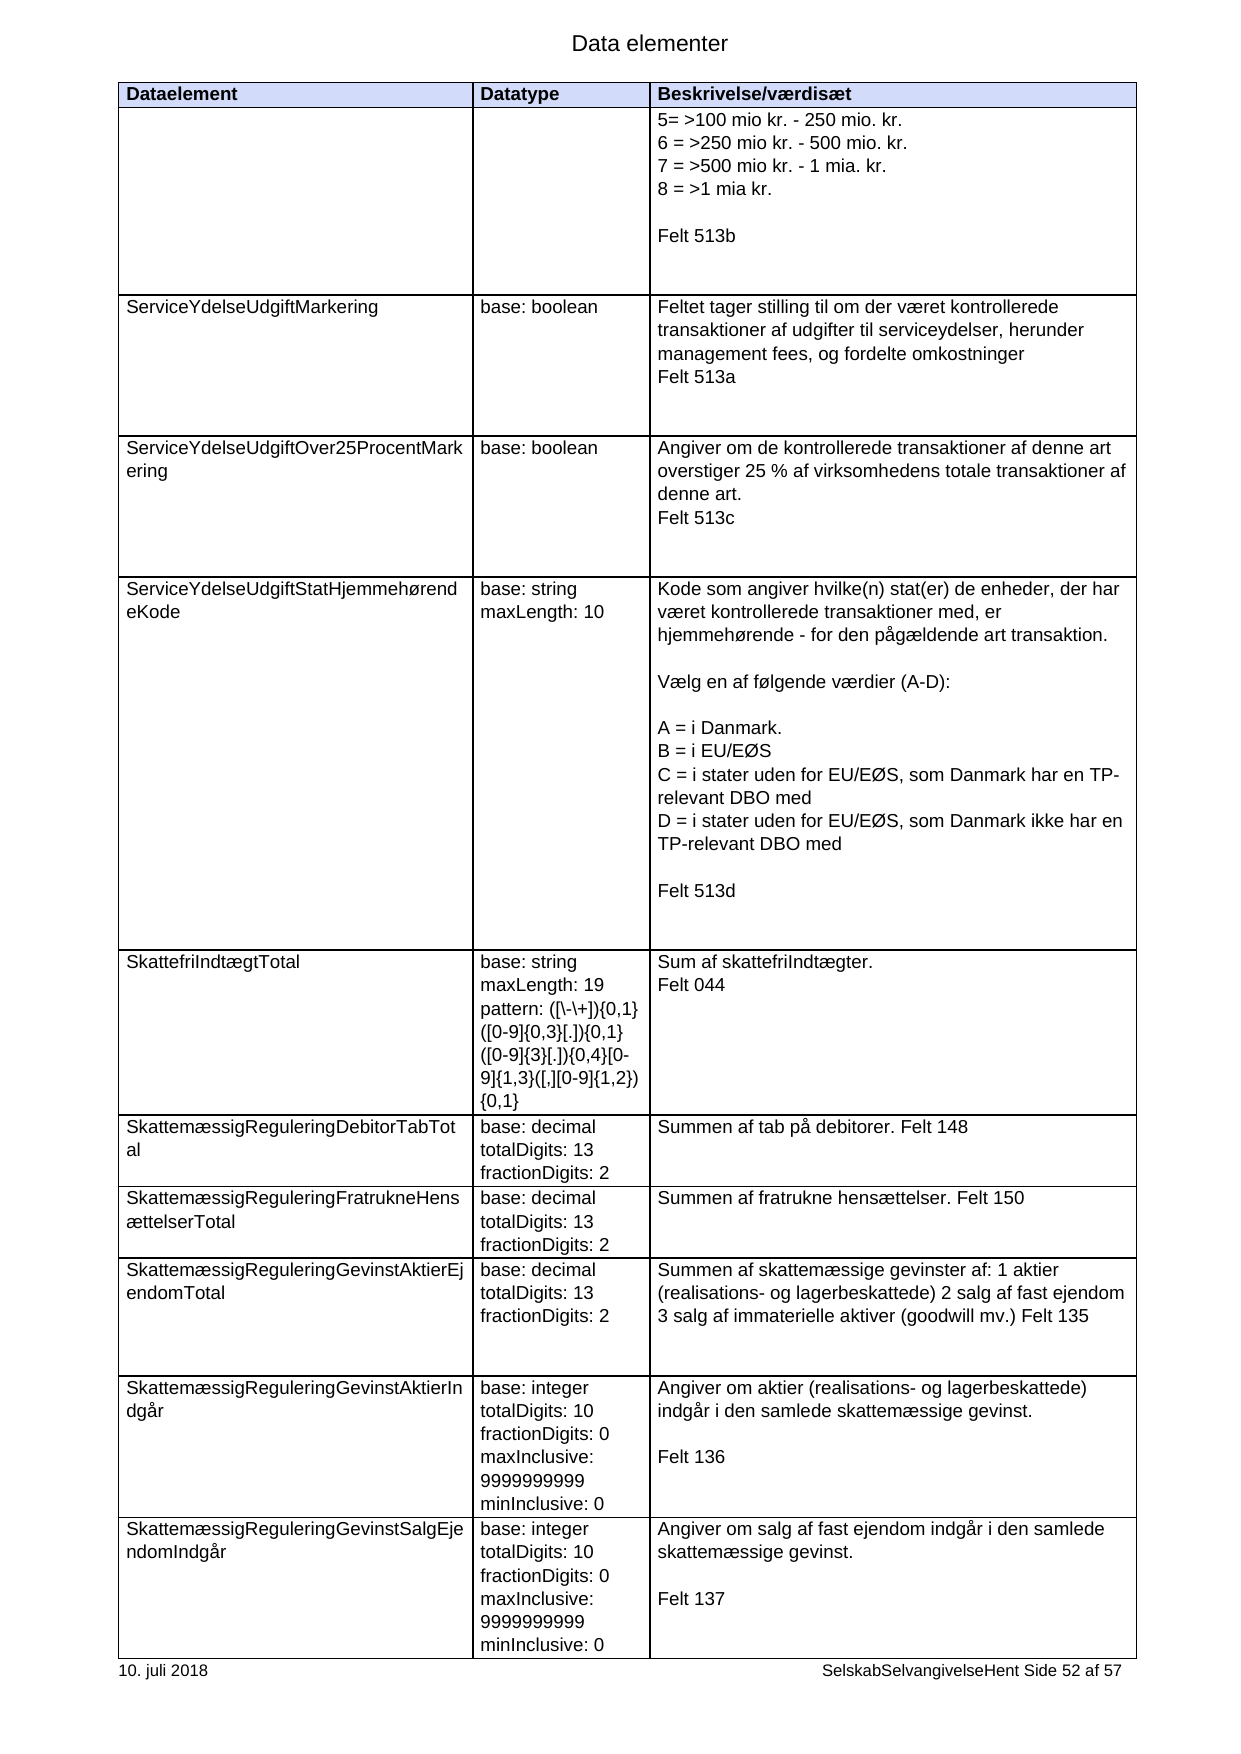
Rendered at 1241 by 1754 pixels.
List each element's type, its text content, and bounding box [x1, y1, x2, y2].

table_cell Angiver om de kontrollerede transaktioner af denne art overstiger 25 % af virksomhedens totale transaktioner af denne art. Felt 513c [651, 437, 1136, 576]
table_cell base: string maxLength: 10 [474, 578, 649, 949]
table_cell SkattemæssigReguleringFratrukneHensættelserTotal [119, 1187, 472, 1257]
table_cell base: boolean [474, 437, 649, 576]
table_cell Kode som angiver hvilke(n) stat(er) de enheder, der har været kontrollerede transaktioner med, er hjemmehørende - for den pågældende art transaktion. Vælg en af følgende værdier (A-D): A = i Danmark. B = i EU/EØS C = i stater uden for EU/EØS, som Danmark har en TP-relevant DBO med D = i stater uden for EU/EØS, som Danmark ikke har en TP-relevant DBO med Felt 513d [651, 578, 1136, 949]
table_cell Summen af tab på debitorer. Felt 148 [651, 1116, 1136, 1186]
table_cell base: string maxLength: 19 pattern: ([\-\+]){0,1}([0-9]{0,3}[.]){0,1}([0-9]{3}[.]){0,4}[0-9]{1,3}([,][0-9]{1,2}){0,1} [474, 951, 649, 1114]
table_cell base: decimal totalDigits: 13 fractionDigits: 2 [474, 1259, 649, 1375]
table_cell SkattemæssigReguleringGevinstAktierEjendomTotal [119, 1259, 472, 1375]
table_header Beskrivelse/værdisæt [651, 83, 1136, 107]
table_cell base: decimal totalDigits: 13 fractionDigits: 2 [474, 1187, 649, 1257]
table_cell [474, 1518, 649, 1658]
table_header Datatype [474, 83, 649, 107]
table_cell Summen af fratrukne hensættelser. Felt 150 [651, 1187, 1136, 1257]
table_cell base: integer totalDigits: 10 fractionDigits: 0 maxInclusive: 9999999999 minInclusive: 0 [474, 1377, 649, 1516]
table_cell base: decimal totalDigits: 13 fractionDigits: 2 [474, 1116, 649, 1186]
table_cell SkattemæssigReguleringGevinstSalgEjendomIndgår [119, 1518, 472, 1658]
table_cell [119, 108, 472, 294]
table_cell base: boolean [474, 296, 649, 435]
table_cell SkattemæssigReguleringGevinstAktierIndgår [119, 1377, 472, 1516]
table_cell Angiver om aktier (realisations- og lagerbeskattede) indgår i den samlede skattemæssige gevinst. Felt 136 [651, 1377, 1136, 1516]
table_cell ServiceYdelseUdgiftOver25ProcentMarkering [119, 437, 472, 576]
table_cell ServiceYdelseUdgiftStatHjemmehørendeKode [119, 578, 472, 949]
table_cell Feltet tager stilling til om der været kontrollerede transaktioner af udgifter til serviceydelser, herunder management fees, og fordelte omkostninger Felt 513a [651, 296, 1136, 435]
table_cell SkattemæssigReguleringDebitorTabTotal [119, 1116, 472, 1186]
table_cell ServiceYdelseUdgiftMarkering [119, 296, 472, 435]
table_cell Sum af skattefriIndtægter. Felt 044 [651, 951, 1136, 1114]
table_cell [651, 108, 1136, 294]
table_header Dataelement [119, 83, 472, 107]
table_cell Angiver om salg af fast ejendom indgår i den samlede skattemæssige gevinst. Felt 137 [651, 1518, 1136, 1658]
table_cell Summen af skattemæssige gevinster af: 1 aktier (realisations- og lagerbeskattede) 2 salg af fast ejendom 3 salg af immaterielle aktiver (goodwill mv.) Felt 135 [651, 1259, 1136, 1375]
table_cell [474, 108, 649, 294]
table_cell SkattefriIndtægtTotal [119, 951, 472, 1114]
